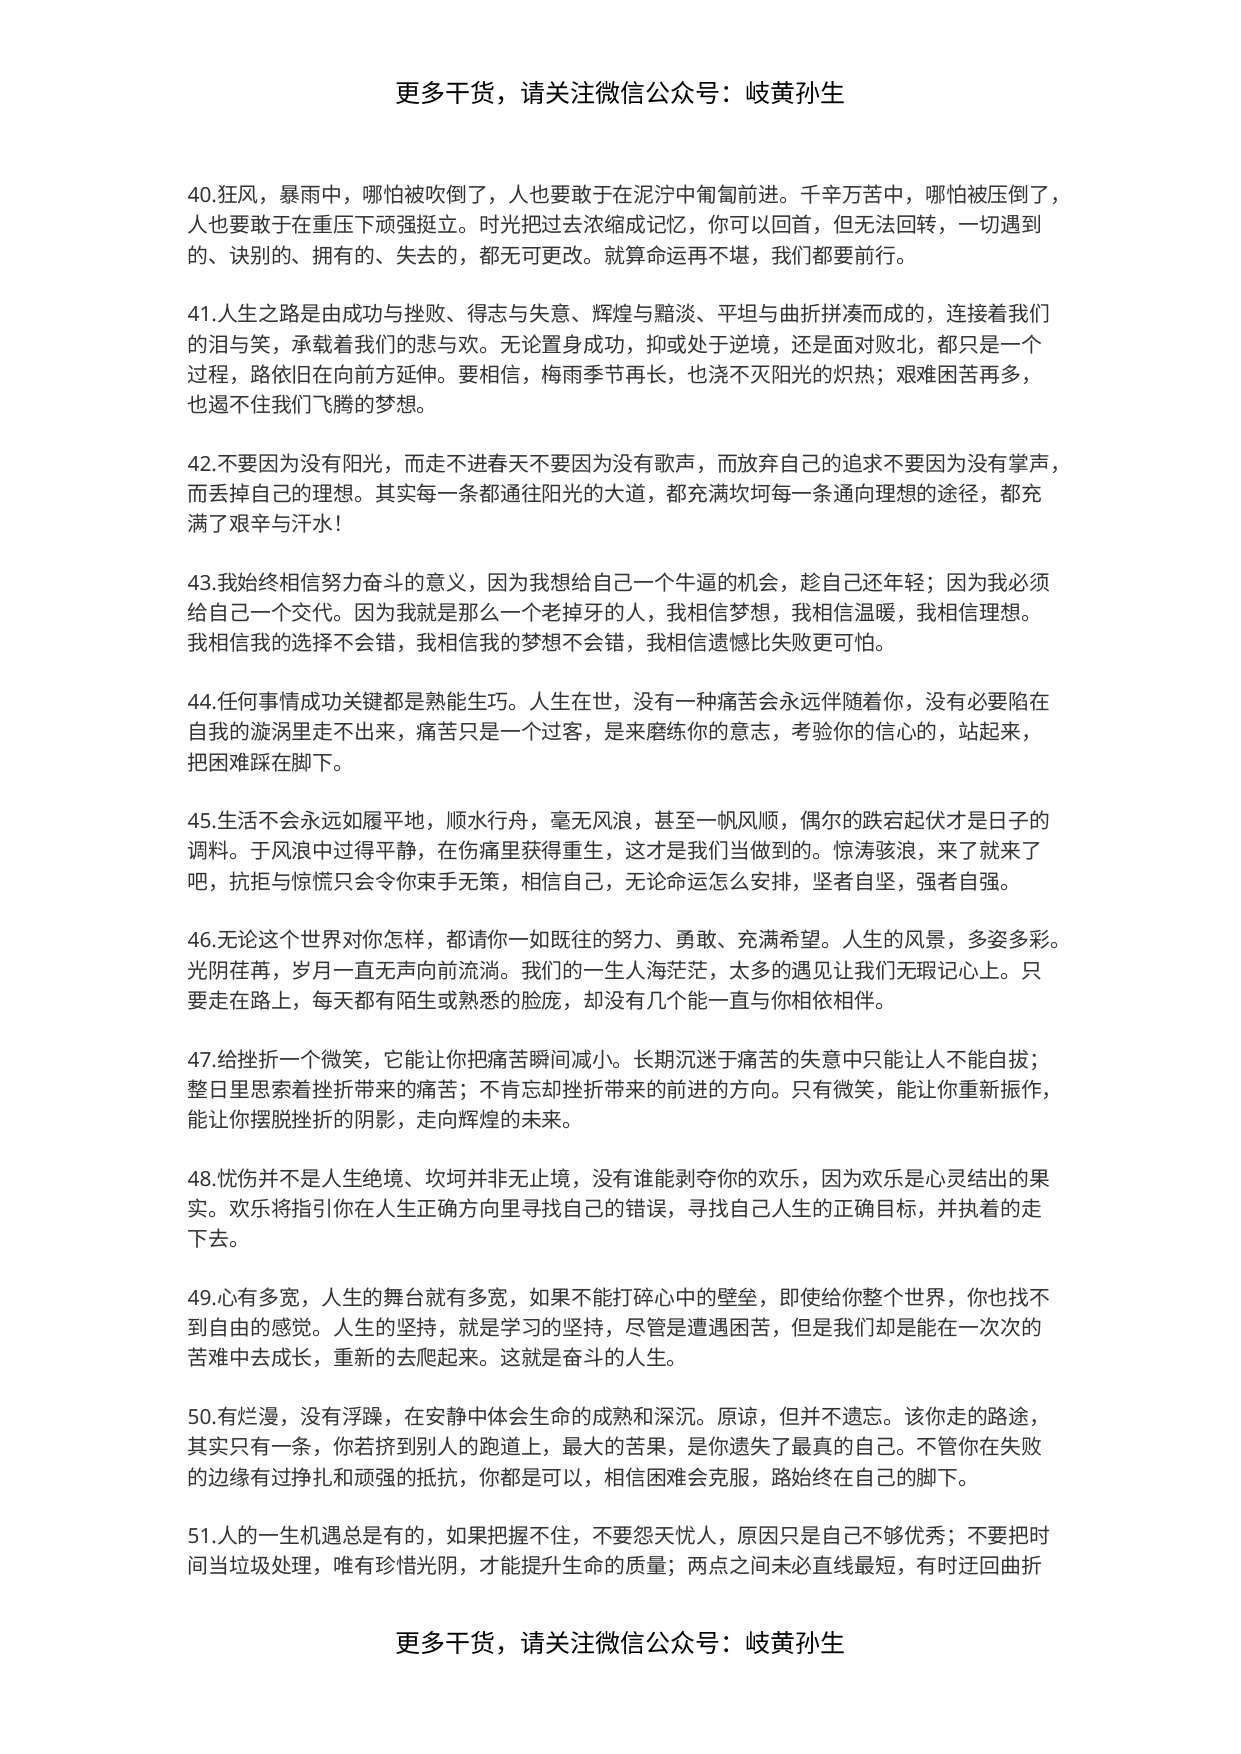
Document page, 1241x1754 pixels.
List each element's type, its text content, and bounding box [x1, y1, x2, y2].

text 43.我始终相信努力奋斗的意义，因为我想给自己一个牛逼的机会，趁自己还年轻；因为我必须给自己一个交代。因为我就是那么一个老掉牙的人，我相信梦想，我相信温暖，我相信理想。我相信我的选择不会错，我相信我的梦想不会错，我相信遗憾比失败更可怕。 [187, 566, 1053, 657]
text 47.给挫折一个微笑，它能让你把痛苦瞬间减小。长期沉迷于痛苦的失意中只能让人不能自拔；整日里思索着挫折带来的痛苦；不肯忘却挫折带来的前进的方向。只有微笑，能让你重新振作，能让你摆脱挫折的阴影，走向辉煌的未来。 [187, 1043, 1053, 1133]
text 46.无论这个世界对你怎样，都请你一如既往的努力、勇敢、充满希望。人生的风景，多姿多彩。光阴荏苒，岁月一直无声向前流淌。我们的一生人海茫茫，太多的遇见让我们无瑕记心上。只要走在路上，每天都有陌生或熟悉的脸庞，却没有几个能一直与你相依相伴。 [187, 924, 1053, 1014]
text 44.任何事情成功关键都是熟能生巧。人生在世，没有一种痛苦会永远伴随着你，没有必要陷在自我的漩涡里走不出来，痛苦只是一个过客，是来磨练你的意志，考验你的信心的，站起来，把困难踩在脚下。 [187, 685, 1053, 776]
text 41.人生之路是由成功与挫败、得志与失意、辉煌与黯淡、平坦与曲折拼凑而成的，连接着我们的泪与笑，承载着我们的悲与欢。无论置身成功，抑或处于逆境，还是面对败北，都只是一个过程，路依旧在向前方延伸。要相信，梅雨季节再长，也浇不灭阳光的炽热；艰难困苦再多，也遏不住我们飞腾的梦想。 [187, 298, 1053, 418]
text 49.心有多宽，人生的舞台就有多宽，如果不能打碎心中的壁垒，即使给你整个世界，你也找不到自由的感觉。人生的坚持，就是学习的坚持，尽管是遭遇困苦，但是我们却是能在一次次的苦难中去成长，重新的去爬起来。这就是奋斗的人生。 [187, 1281, 1053, 1372]
text 42.不要因为没有阳光，而走不进春天不要因为没有歌声，而放弃自己的追求不要因为没有掌声，而丢掉自己的理想。其实每一条都通往阳光的大道，都充满坎坷每一条通向理想的途径，都充满了艰辛与汗水！ [187, 447, 1053, 538]
text 48.忧伤并不是人生绝境、坎坷并非无止境，没有谁能剥夺你的欢乐，因为欢乐是心灵结出的果实。欢乐将指引你在人生正确方向里寻找自己的错误，寻找自己人生的正确目标，并执着的走下去。 [187, 1162, 1053, 1253]
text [187, 1519, 1053, 1580]
text 50.有烂漫，没有浮躁，在安静中体会生命的成熟和深沉。原谅，但并不遗忘。该你走的路途，其实只有一条，你若挤到别人的跑道上，最大的苦果，是你遗失了最真的自己。不管你在失败的边缘有过挣扎和顽强的抵抗，你都是可以，相信困难会克服，路始终在自己的脚下。 [187, 1400, 1053, 1491]
text 40.狂风，暴雨中，哪怕被吹倒了，人也要敢于在泥泞中匍匐前进。千辛万苦中，哪怕被压倒了，人也要敢于在重压下顽强挺立。时光把过去浓缩成记忆，你可以回首，但无法回转，一切遇到的、诀别的、拥有的、失去的，都无可更改。就算命运再不堪，我们都要前行。 [187, 178, 1053, 269]
text 45.生活不会永远如履平地，顺水行舟，毫无风浪，甚至一帆风顺，偶尔的跌宕起伏才是日子的调料。于风浪中过得平静，在伤痛里获得重生，这才是我们当做到的。惊涛骇浪，来了就来了吧，抗拒与惊慌只会令你束手无策，相信自己，无论命运怎么安排，坚者自坚，强者自强。 [187, 804, 1053, 895]
